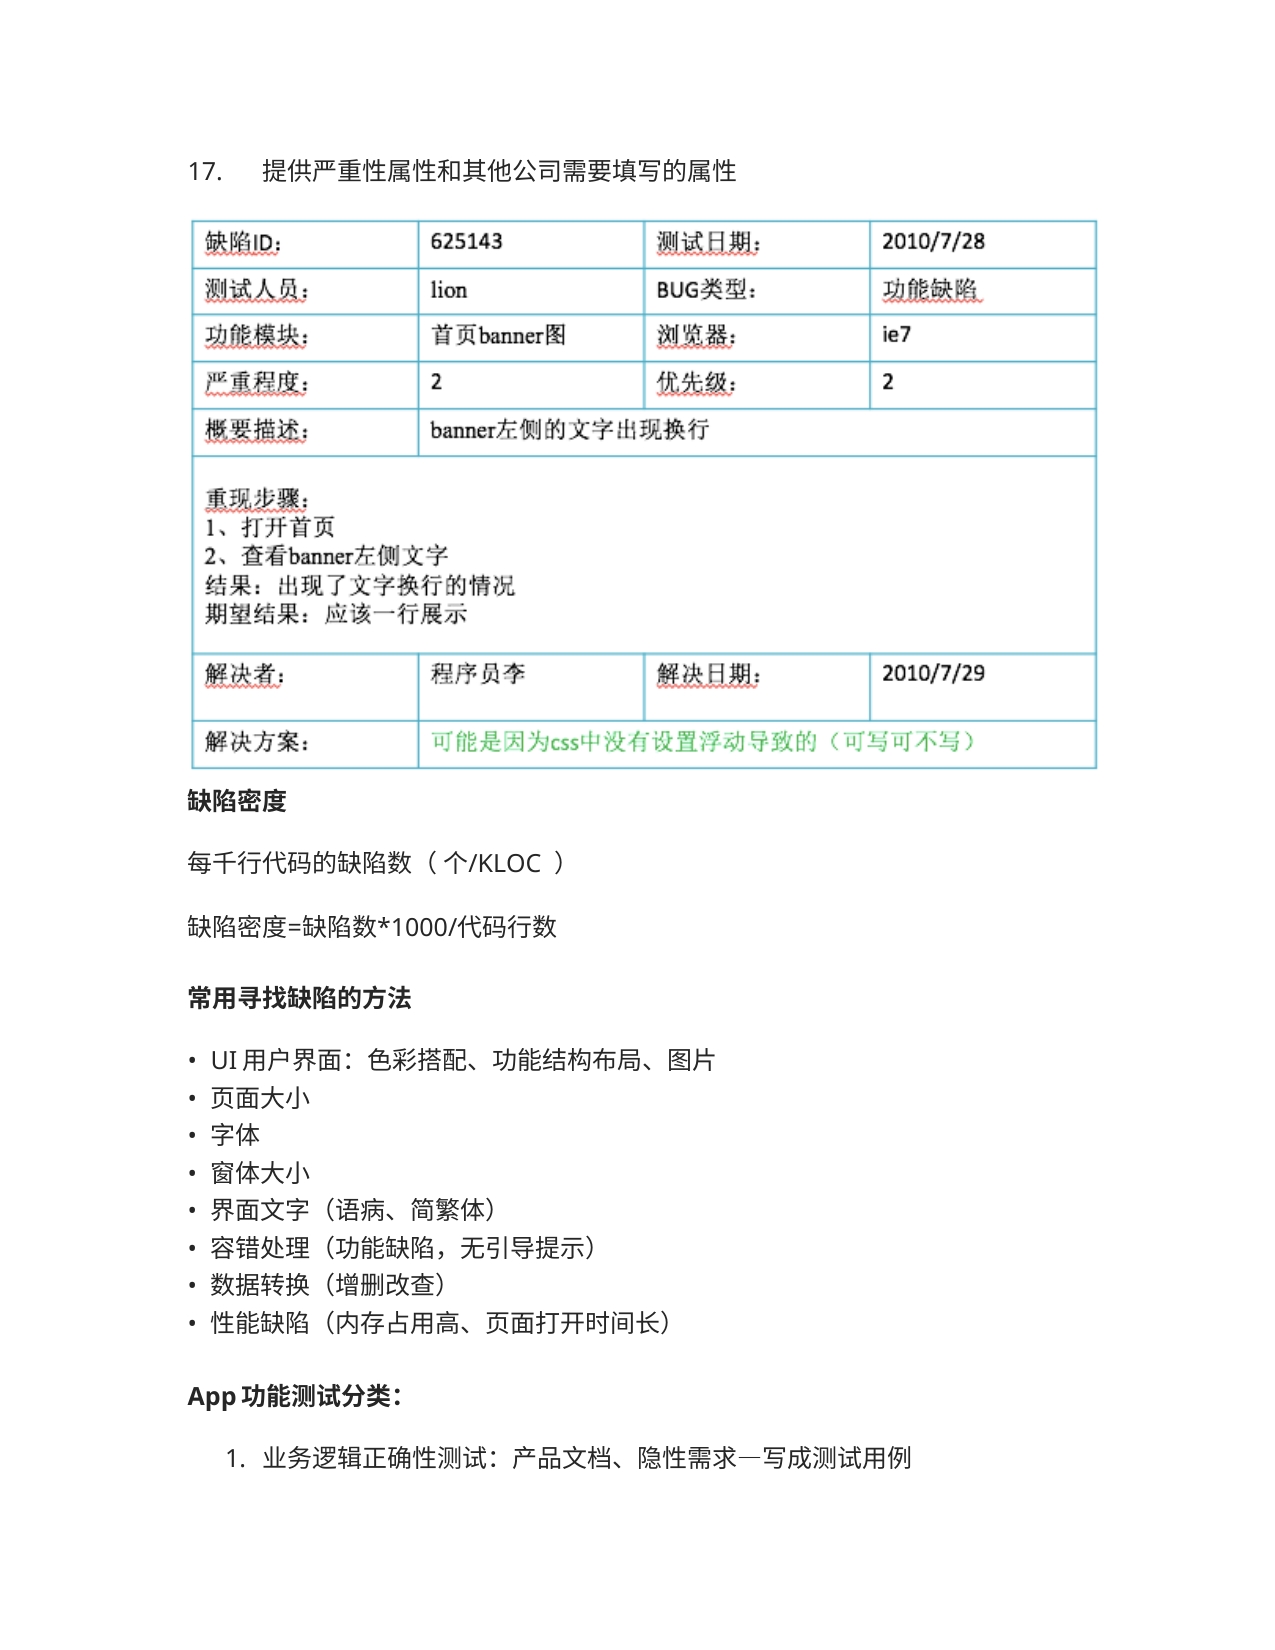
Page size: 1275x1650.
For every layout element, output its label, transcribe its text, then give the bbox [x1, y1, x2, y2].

list UI用户界面：色彩搭配、功能结构布局、图片 [187, 1039, 1087, 1077]
list 业务逻辑正确性测试：产品文档、隐性需求—写成测试用例 [225, 1437, 1087, 1475]
list 窗体大小 [187, 1152, 1087, 1189]
list 字体 [187, 1114, 1087, 1152]
text 缺陷密度=缺陷数*1000/代码行数 [187, 906, 1087, 944]
list 性能缺陷（内存占用高、页面打开时间长） [187, 1302, 1087, 1339]
picture [187, 216, 1098, 774]
list 容错处理（功能缺陷，无引导提示） [187, 1227, 1087, 1264]
text App功能测试分类： [187, 1368, 1087, 1412]
list 数据转换（增删改查） [187, 1264, 1087, 1302]
text 每千行代码的缺陷数（ 个/KLOC ） [187, 842, 1087, 880]
text 缺陷密度 [187, 774, 1087, 817]
list 提供严重性属性和其他公司需要填写的属性 [187, 150, 1087, 187]
list 界面文字（语病、简繁体） [187, 1189, 1087, 1227]
text 常用寻找缺陷的方法 [187, 971, 1087, 1014]
list 页面大小 [187, 1077, 1087, 1114]
